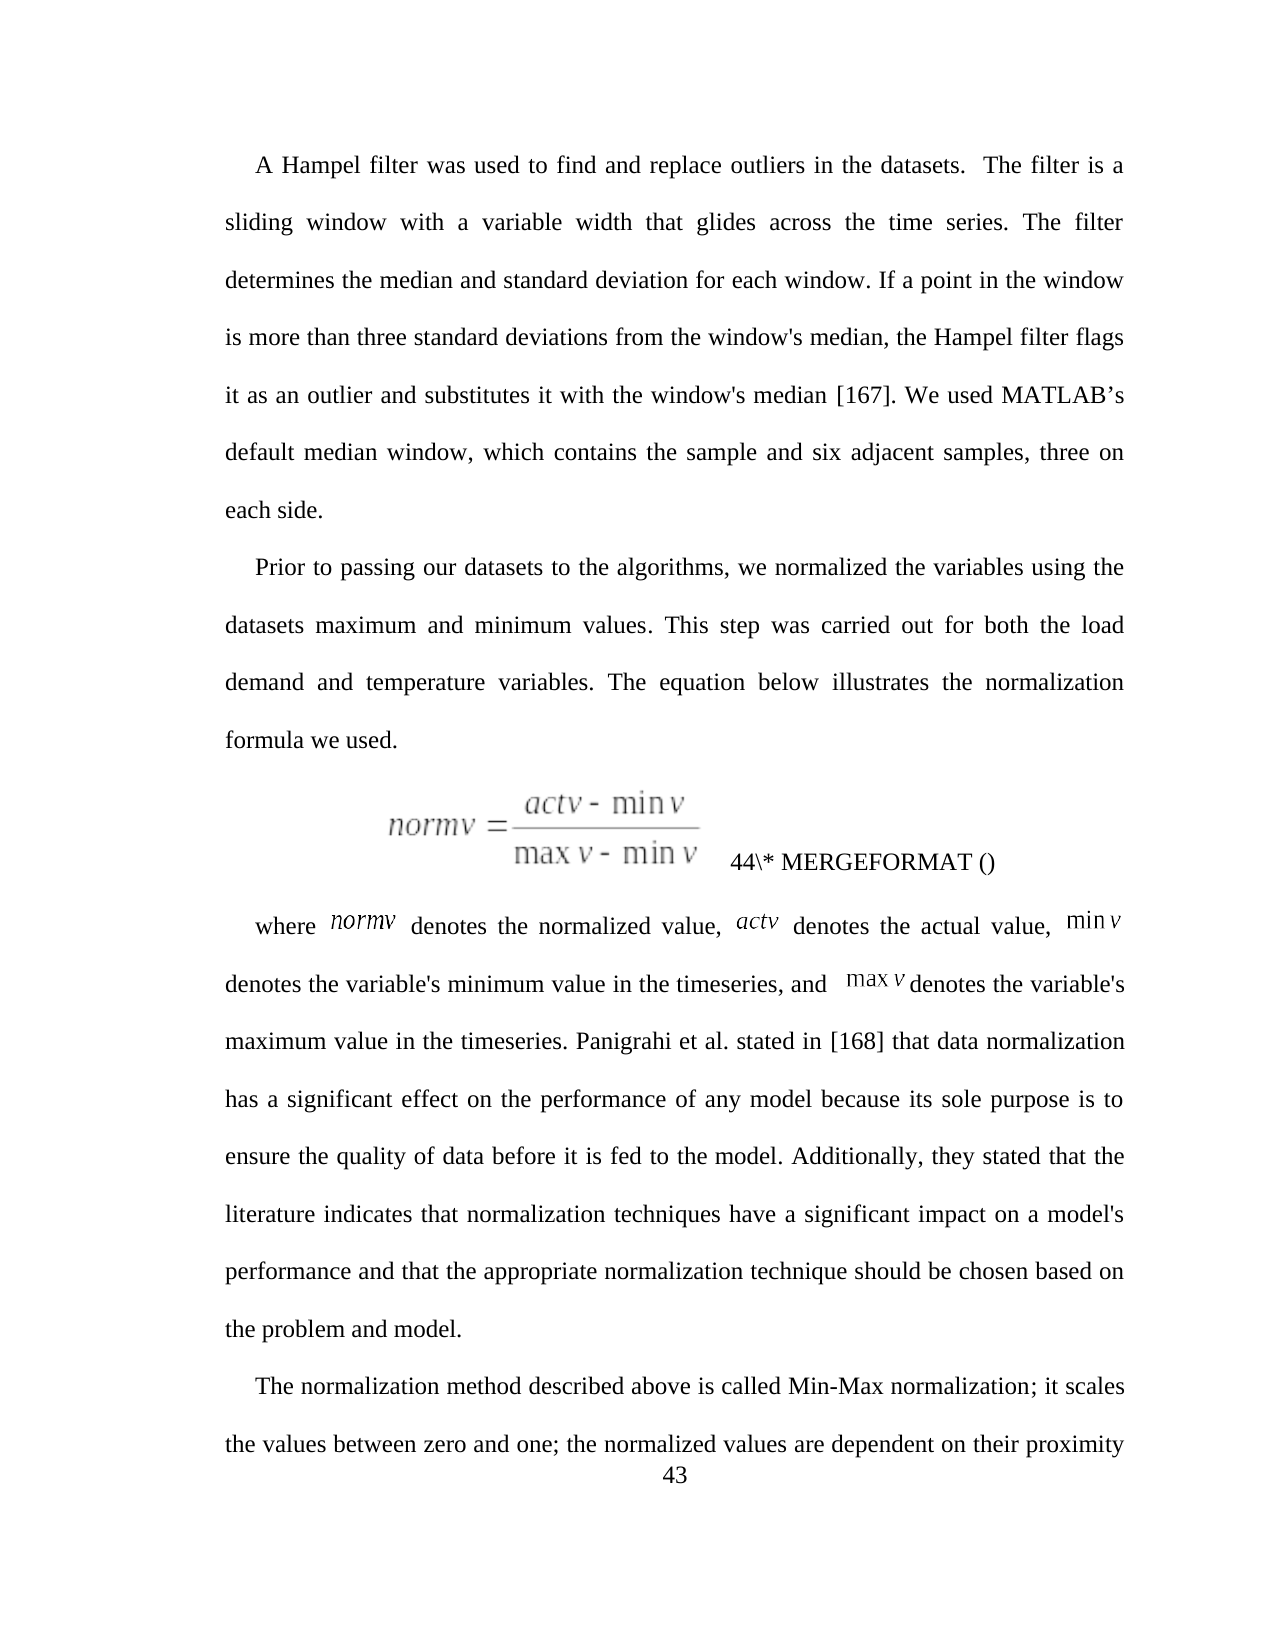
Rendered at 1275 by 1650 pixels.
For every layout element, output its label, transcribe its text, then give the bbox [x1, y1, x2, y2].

text A Hampel filter was used to find and replace outliers in the datasets. The filter is a sliding window with a variable width that glides across the time series. The filter determines the median and standard deviation for each window. If a point in the window is more than three standard deviations from the window's median, the Hampel filter flags it as an outlier and substitutes it with the window's median [167]. We used MATLAB’s default median window, which contains the sample and six adjacent samples, three on each side. [225, 150, 1125, 524]
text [225, 1371, 1125, 1458]
text Prior to passing our datasets to the algorithms, we normalized the variables using the datasets maximum and minimum values. This step was carried out for both the load demand and temperature variables. The equation below illustrates the normalization formula we used. [225, 552, 1125, 754]
text where denotes the normalized value, denotes the actual value, denotes the variable's minimum value in the timeseries, and denotes the variable's maximum value in the timeseries. Panigrahi et al. stated in [168] that data normalization has a significant effect on the performance of any model because its sole purpose is to ensure the quality of data before it is fed to the model. Additionally, they stated that the literature indicates that normalization techniques have a significant impact on a model's performance and that the appropriate normalization technique should be chosen based on the problem and model. [225, 904, 1125, 1343]
